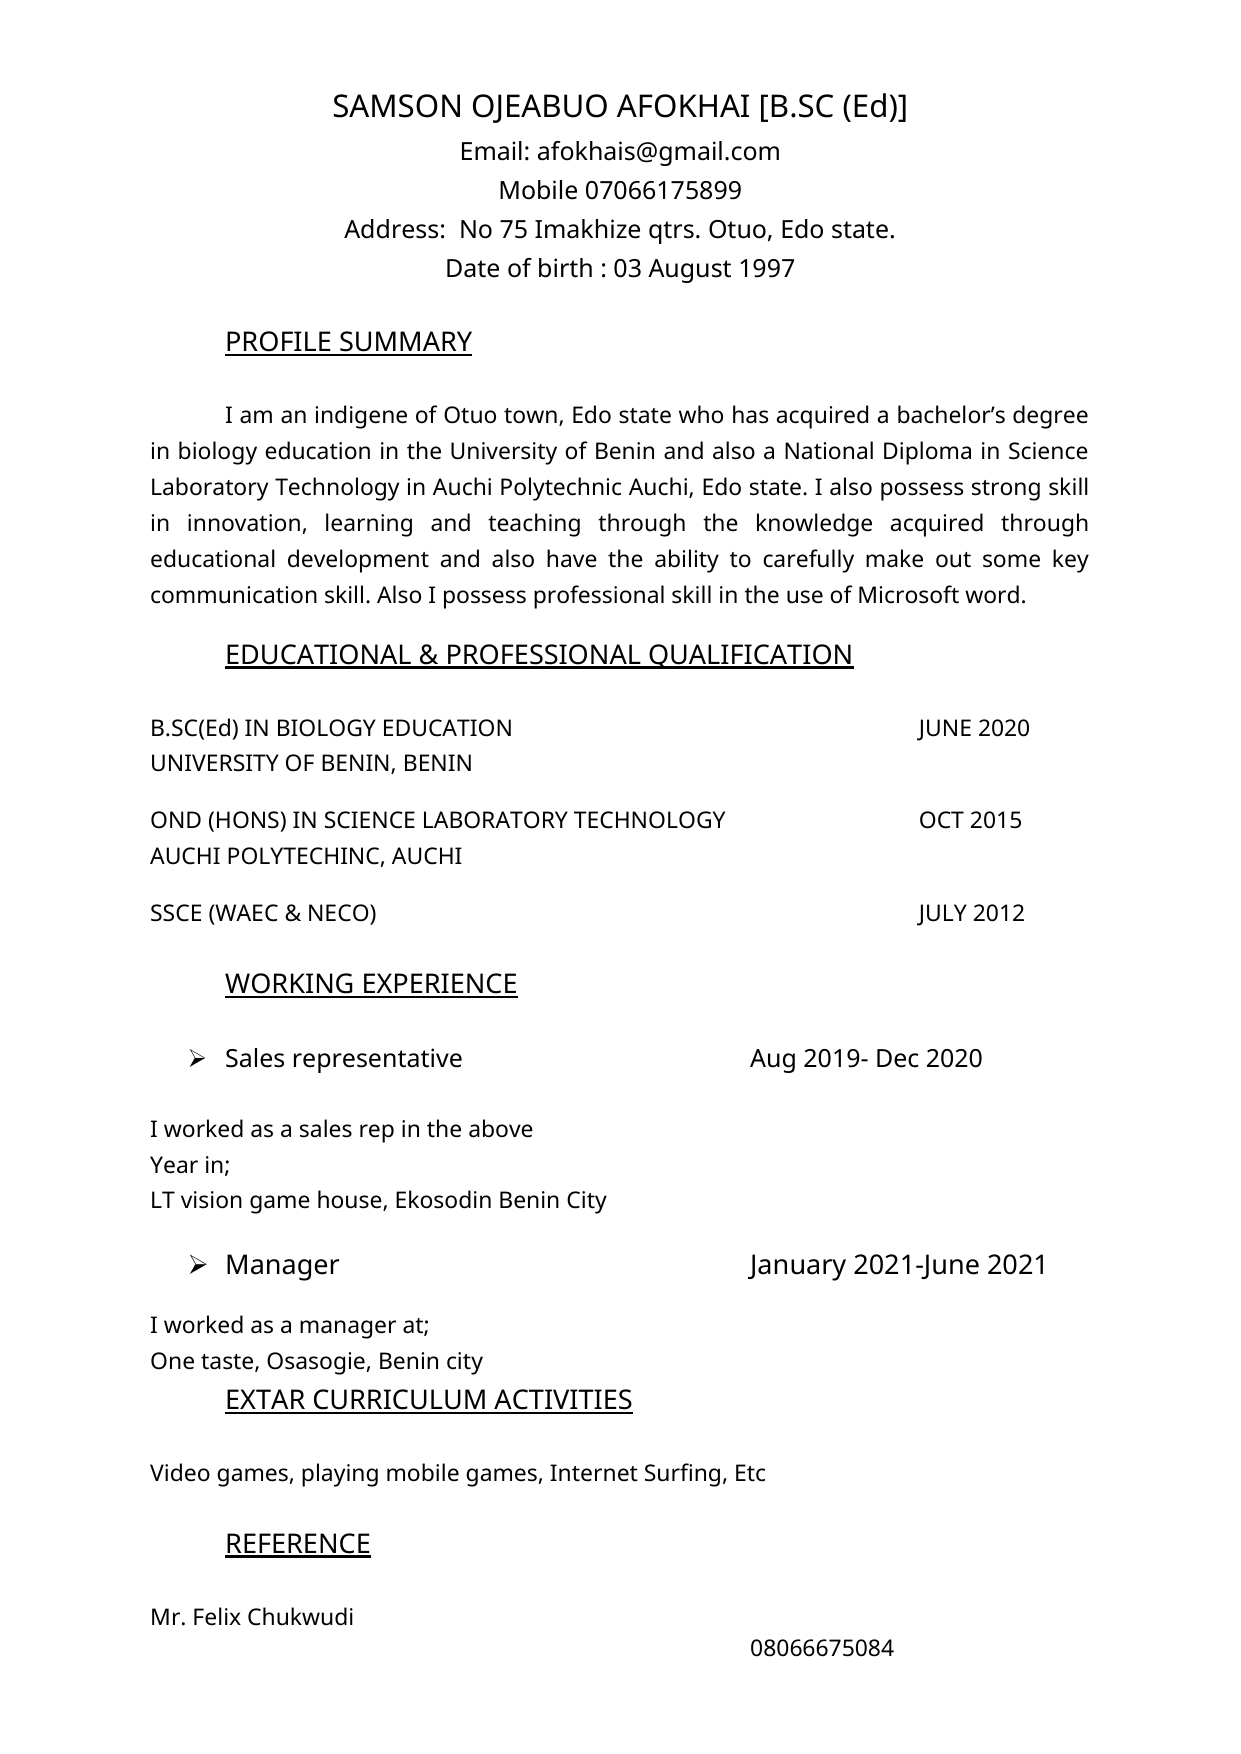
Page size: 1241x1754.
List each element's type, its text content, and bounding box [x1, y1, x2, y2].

text EDUCATIONAL & PROFESSIONAL QUALIFICATION [150, 635, 1090, 672]
text AUCHI POLYTECHINC, AUCHI [150, 840, 1090, 871]
text EXTAR CURRICULUM ACTIVITIES [150, 1381, 1090, 1417]
text Mr. Felix Chukwudi [150, 1601, 1090, 1632]
text REFERENCE [150, 1524, 1090, 1561]
text Video games, playing mobile games, Internet Surfing, Etc [150, 1457, 1090, 1488]
text Mobile 07066175899 [150, 172, 1090, 207]
text B.SC(Ed) IN BIOLOGY EDUCATION JUNE 2020 [150, 711, 1090, 743]
text SSCE (WAEC & NECO) JULY 2012 [150, 897, 1090, 928]
text One taste, Osasogie, Benin city [150, 1344, 1090, 1376]
text I am an indigene of Otuo town, Edo state who has acquired a bachelor’s degree in biology education in the University of Benin and also a National Diploma in Science Laboratory Technology in Auchi Polytechnic Auchi, Edo state. I also possess strong skill in innovation, learning and teaching through the knowledge acquired through educational development and also have the ability to carefully make out some key communication skill. Also I possess professional skill in the use of Microsoft word. [150, 399, 1090, 610]
text 08066675084 [150, 1632, 1090, 1663]
text OND (HONS) IN SCIENCE LABORATORY TECHNOLOGY OCT 2015 [150, 804, 1090, 835]
text UNIVERSITY OF BENIN, BENIN [150, 747, 1090, 779]
text LT vision game house, Ekosodin Benin City [150, 1184, 1090, 1216]
text Date of birth : 03 August 1997 [150, 251, 1090, 285]
list Manager January 2021-June 2021 [187, 1245, 1090, 1282]
text Address: No 75 Imakhize qtrs. Otuo, Edo state. [150, 212, 1090, 246]
text Email: afokhais@gmail.com [150, 133, 1090, 167]
text Year in; [150, 1148, 1090, 1180]
text PROFILE SUMMARY [150, 323, 1090, 359]
list Sales representative Aug 2019- Dec 2020 [187, 1041, 1090, 1075]
text SAMSON OJEABUO AFOKHAI [B.SC (Ed)] [150, 84, 1090, 127]
text I worked as a sales rep in the above [150, 1113, 1090, 1144]
text I worked as a manager at; [150, 1309, 1090, 1340]
text WORKING EXPERIENCE [150, 964, 1090, 1001]
